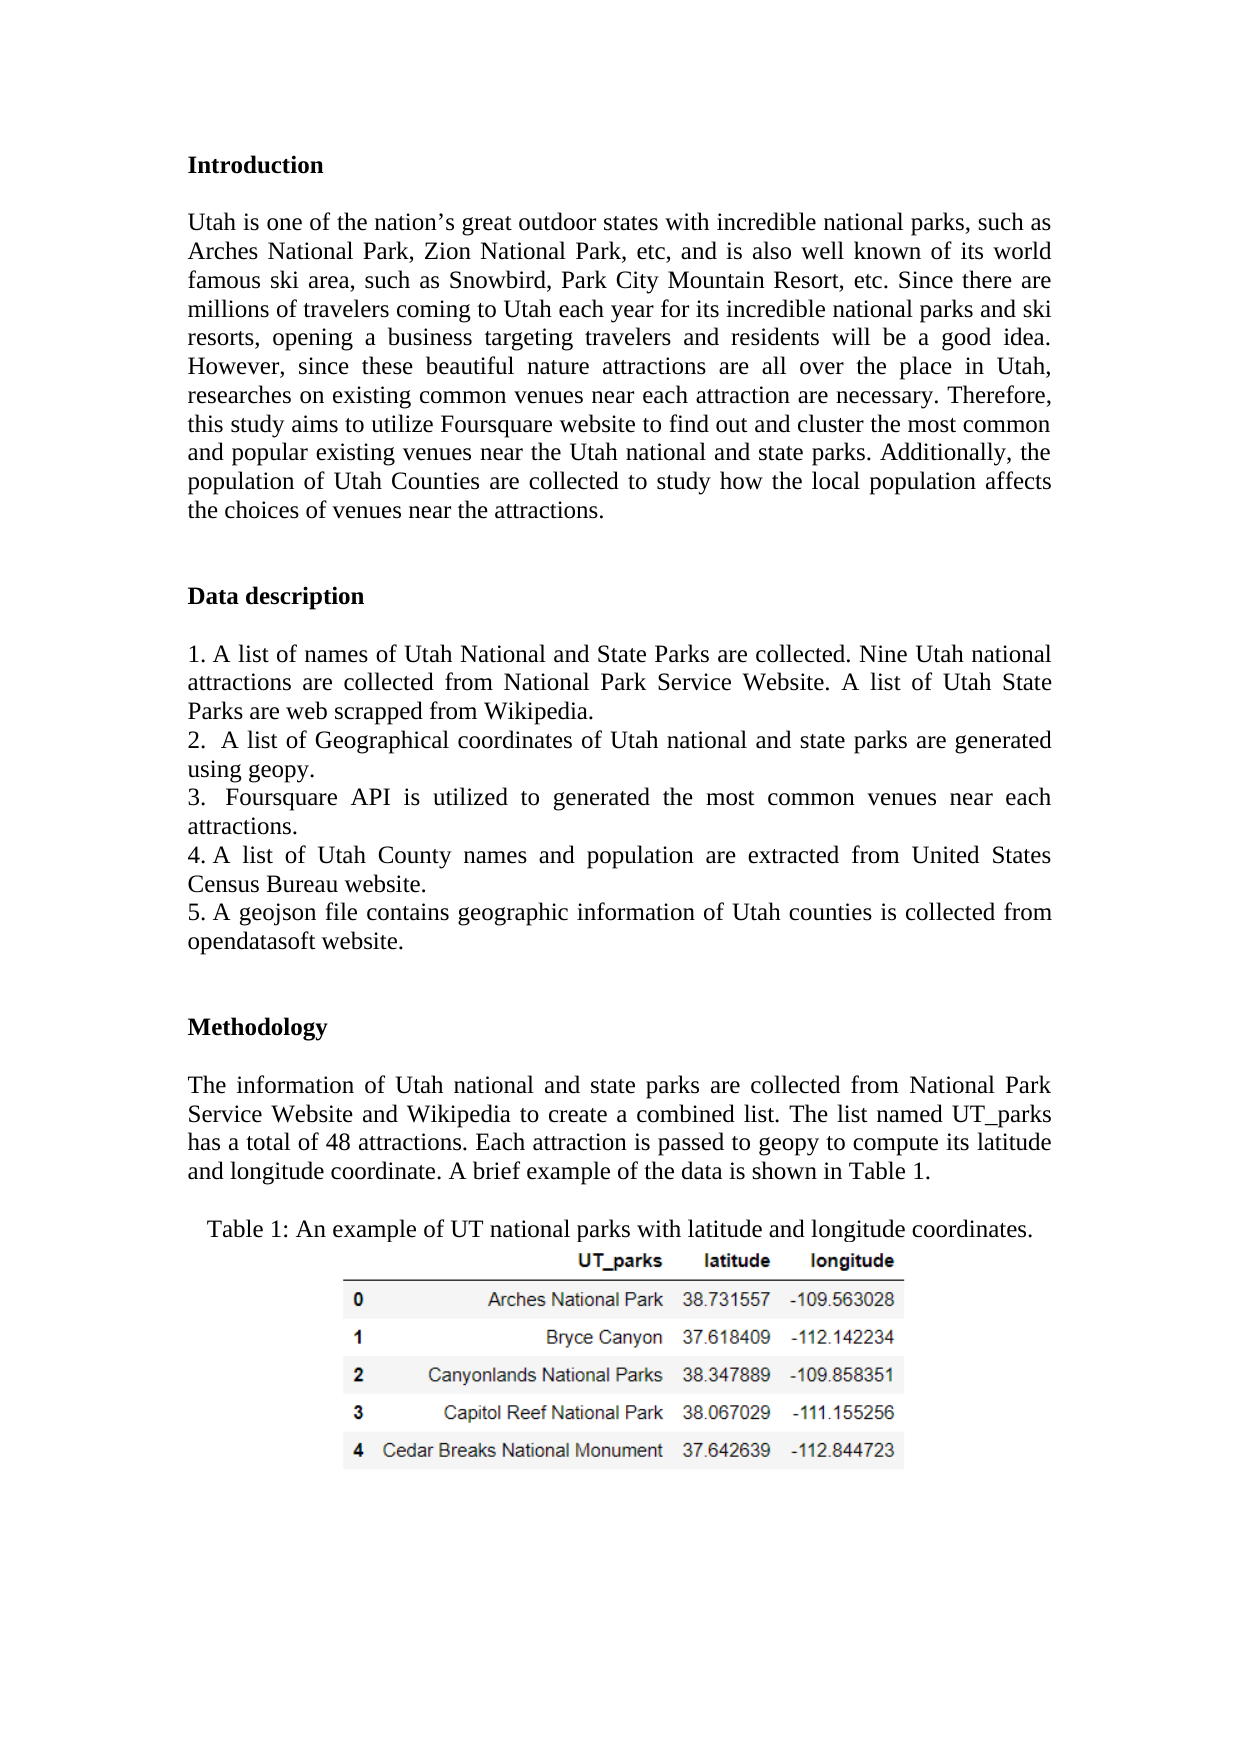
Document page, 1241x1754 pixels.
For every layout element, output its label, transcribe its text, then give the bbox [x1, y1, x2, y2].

text Data description [187, 581, 1053, 610]
picture [327, 1242, 913, 1472]
list A list of names of Utah National and State Parks are collected. Nine Utah national attractions are collected from National Park Service Website. A list of Utah State Parks are web scrapped from Wikipedia. [187, 639, 1053, 725]
list Table 1: An example of UT national parks with latitude and longitude coordinates. [187, 1214, 1053, 1242]
list A geojson file contains geographic information of Utah counties is collected from opendatasoft website. [187, 897, 1053, 955]
list A list of Geographical coordinates of Utah national and state parks are generated using geopy. [187, 725, 1053, 782]
list Methodology [187, 1012, 1053, 1041]
text Introduction [187, 150, 1053, 179]
list A list of Utah County names and population are extracted from United States Census Bureau website. [187, 840, 1053, 897]
text Utah is one of the nation’s great outdoor states with incredible national parks, such as Arches National Park, Zion National Park, etc, and is also well known of its world famous ski area, such as Snowbird, Park City Mountain Resort, etc. Since there are millions of travelers coming to Utah each year for its incredible national parks and ski resorts, opening a business targeting travelers and residents will be a good idea. However, since these beautiful nature attractions are all over the place in Utah, researches on existing common venues near each attraction are necessary. Therefore, this study aims to utilize Foursquare website to find out and cluster the most common and popular existing venues near the Utah national and state parks. Additionally, the population of Utah Counties are collected to study how the local population affects the choices of venues near the attractions. [187, 207, 1053, 524]
list The information of Utah national and state parks are collected from National Park Service Website and Wikipedia to create a combined list. The list named UT_parks has a total of 48 attractions. Each attraction is passed to geopy to compute its latitude and longitude coordinate. A brief example of the data is shown in Table 1. [187, 1070, 1053, 1185]
list Foursquare API is utilized to generated the most common venues near each attractions. [187, 782, 1053, 840]
